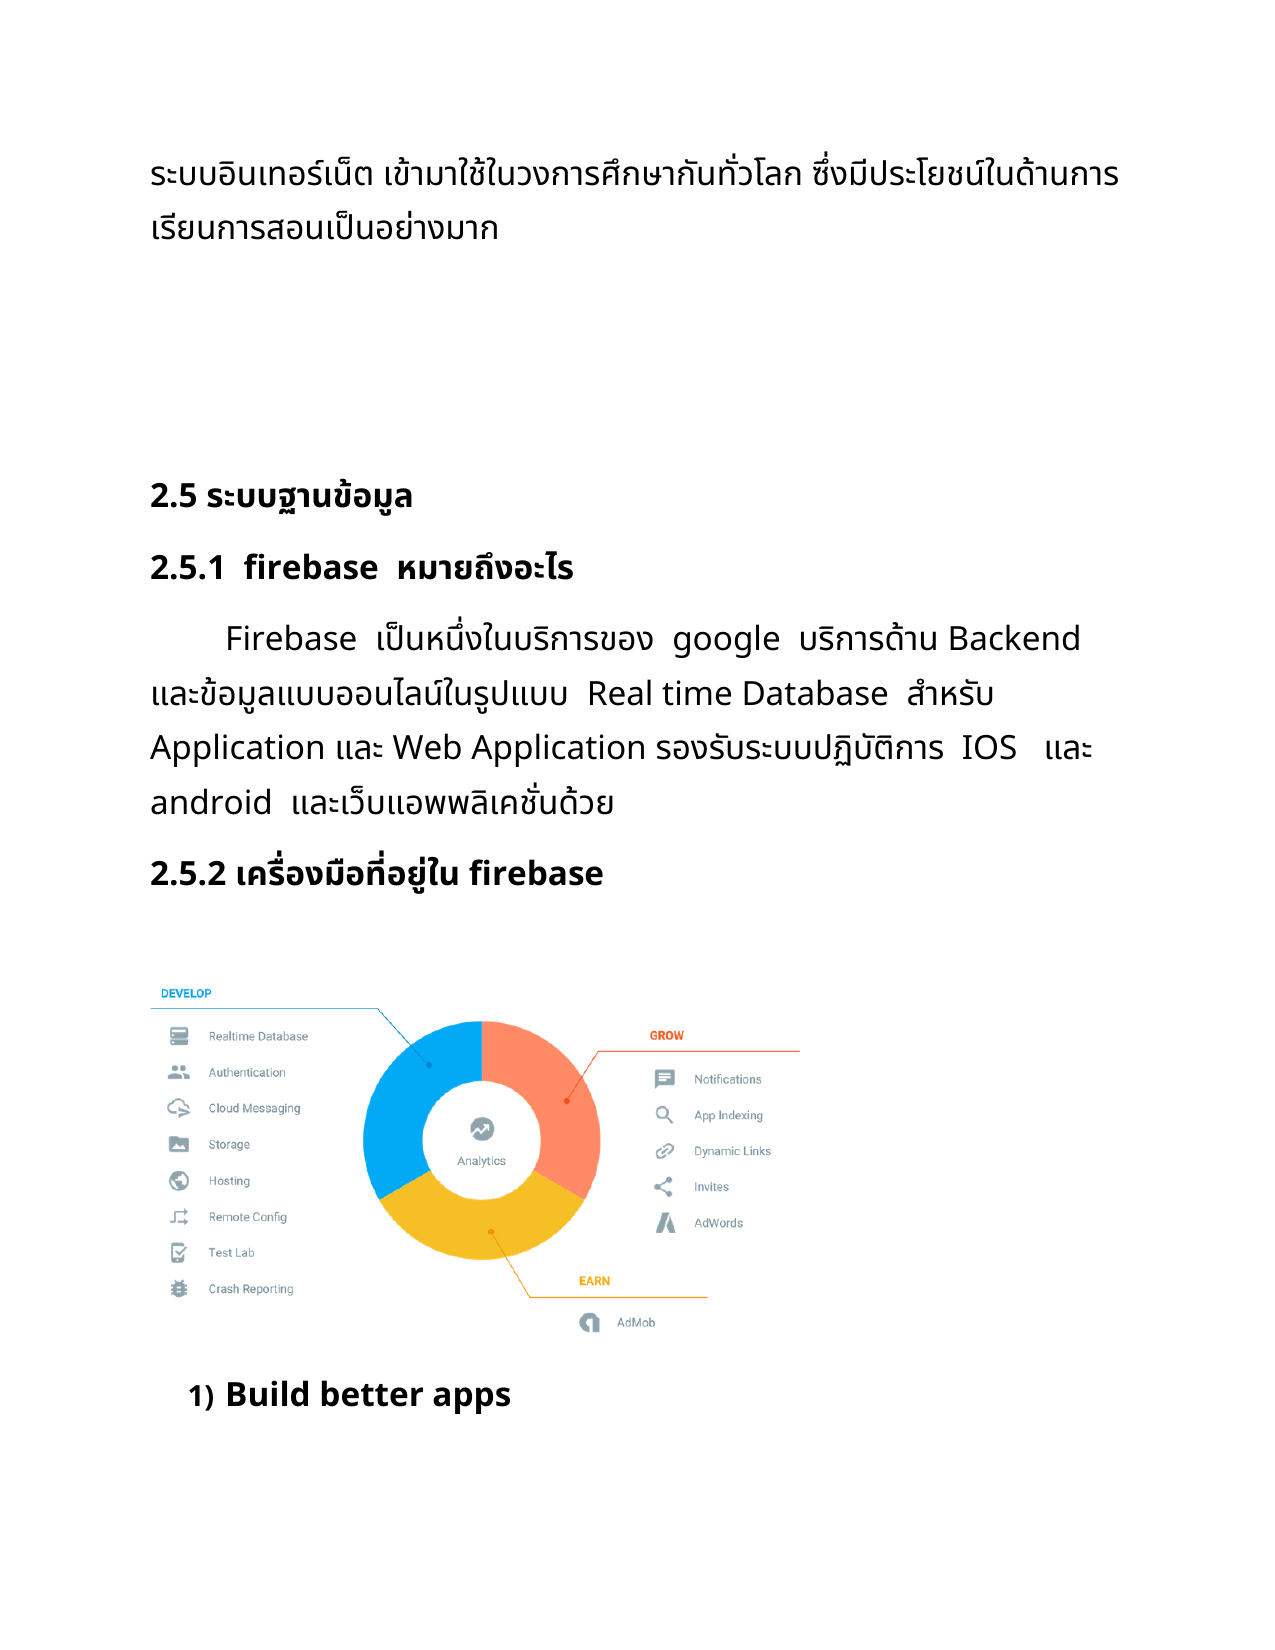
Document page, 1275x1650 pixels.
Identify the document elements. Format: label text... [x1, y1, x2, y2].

text 2.5.2 เครื่องมือที่อยู่ใน firebase [150, 850, 1125, 900]
text Firebase เป็นหนึ่งในบริการของ google บริการด้าน Backend และข้อมูลแบบออนไลน์ในรูปแบบ Real time Database สำหรับ Application และ Web Application รองรับระบบปฏิบัติการ IOS และ android และเว็บแอพพลิเคชั่นด้วย [150, 615, 1125, 829]
list Build better apps [187, 1371, 1125, 1416]
text 2.5.1 firebase หมายถึงอะไร [150, 543, 1125, 594]
picture [150, 986, 800, 1353]
text 2.5 ระบบฐานข้อมูล [150, 472, 1125, 523]
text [150, 150, 1125, 255]
